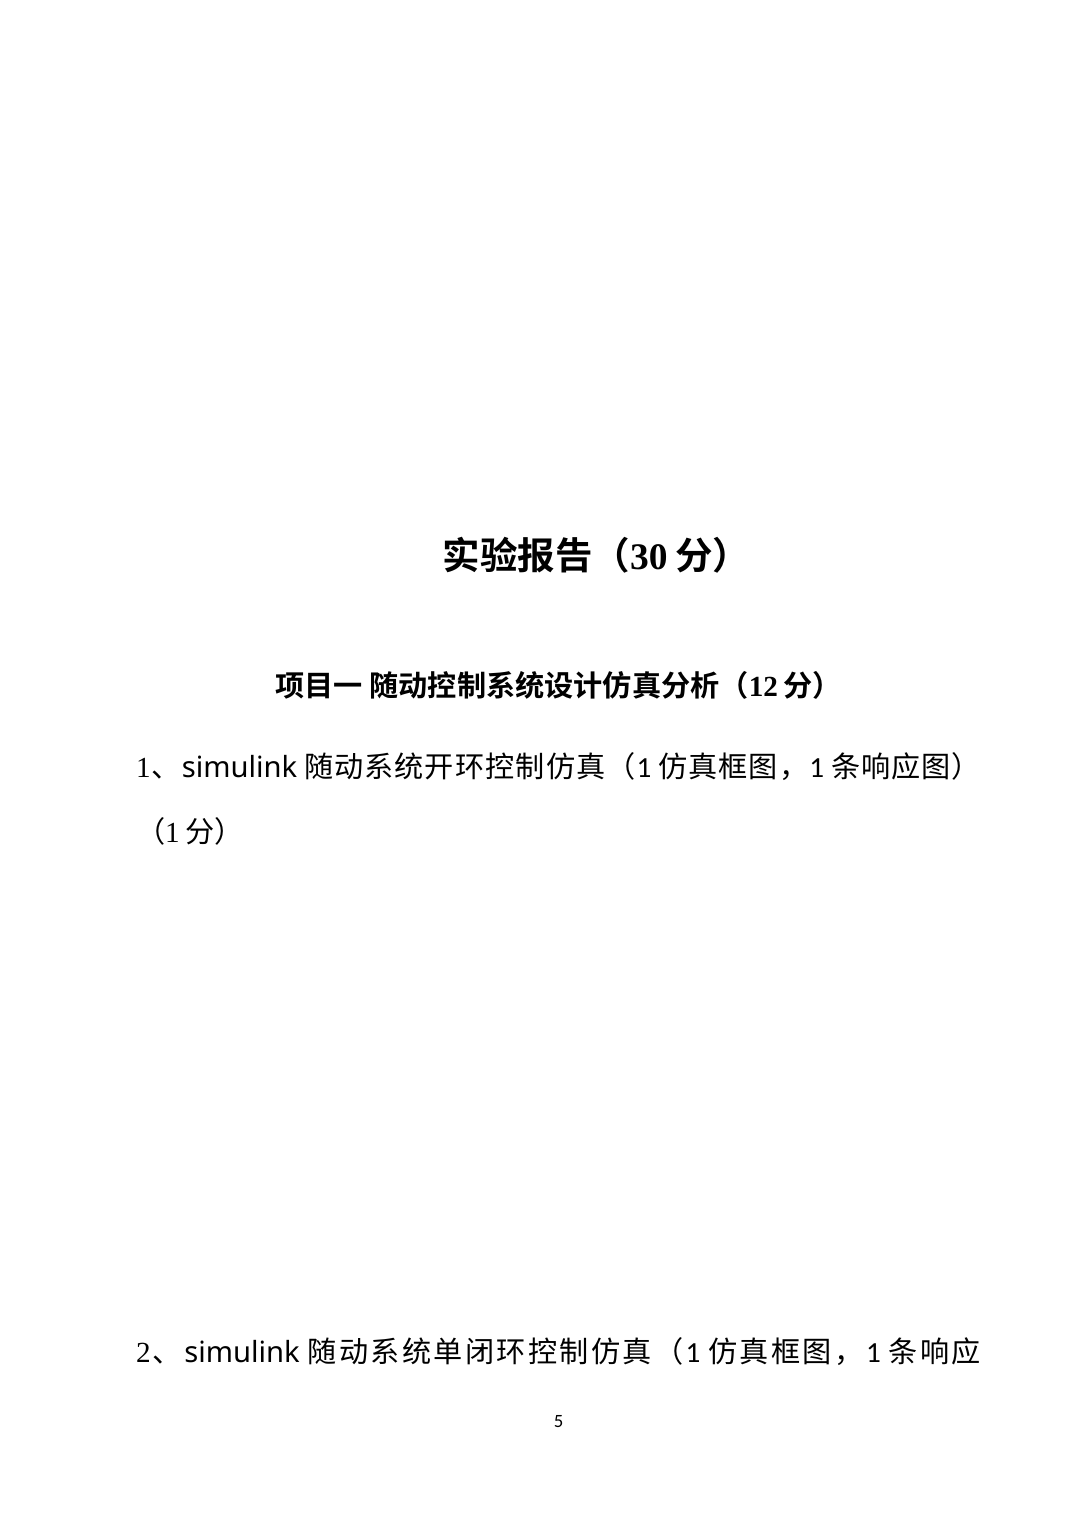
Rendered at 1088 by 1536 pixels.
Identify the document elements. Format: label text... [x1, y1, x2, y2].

text 项目一 随动控制系统设计仿真分析（12分） [136, 651, 981, 716]
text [136, 1317, 981, 1382]
text 实验报告（30分） [136, 521, 981, 586]
text 1、simulink随动系统开环控制仿真（1仿真框图，1条响应图）（1分） [136, 732, 981, 862]
